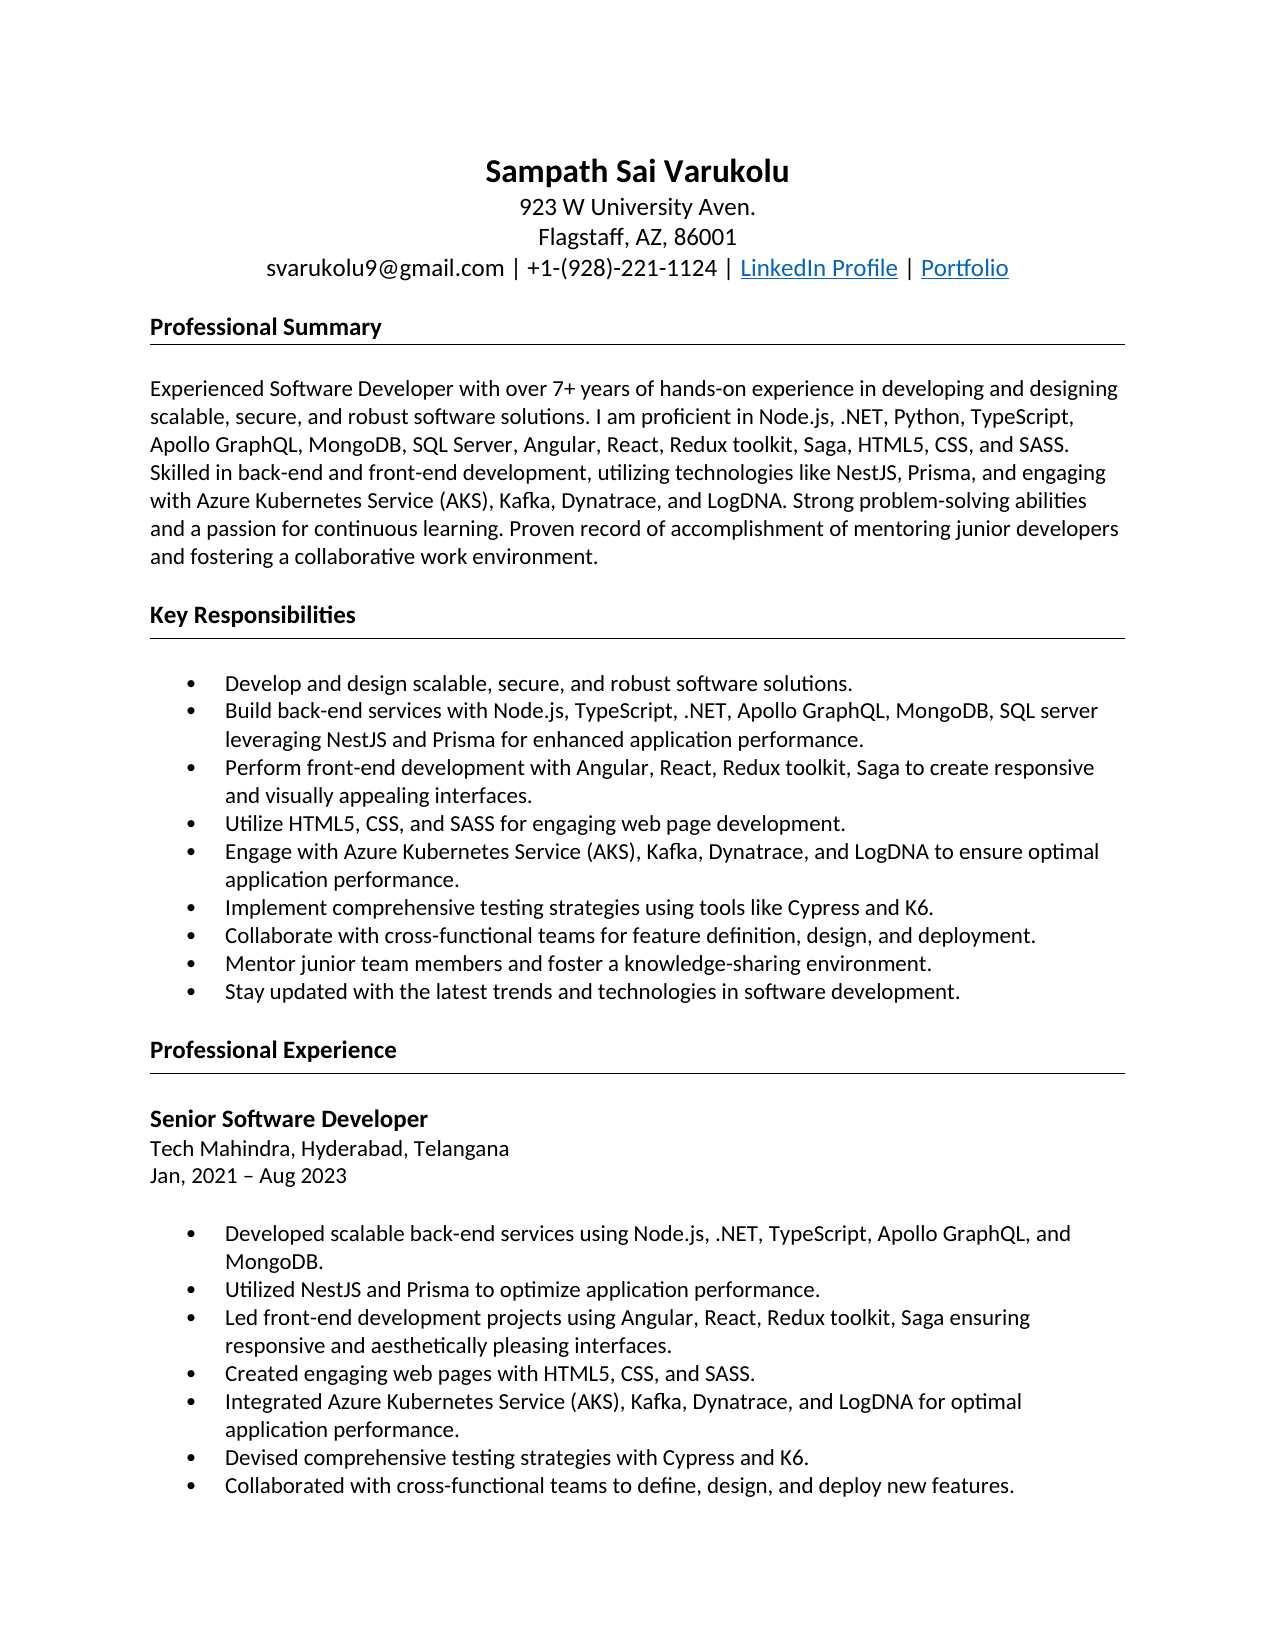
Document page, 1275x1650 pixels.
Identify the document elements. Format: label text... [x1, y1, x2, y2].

list Utilized NestJS and Prisma to optimize application performance. [187, 1275, 1125, 1303]
list Devised comprehensive testing strategies with Cypress and K6. [187, 1443, 1125, 1471]
text Professional Experience [150, 1034, 1125, 1073]
list Engage with Azure Kubernetes Service (AKS), Kafka, Dynatrace, and LogDNA to ensure optimal application performance. [187, 837, 1125, 893]
text Sampath Sai Varukolu [150, 150, 1125, 191]
text Experienced Software Developer with over 7+ years of hands-on experience in developing and designing scalable, secure, and robust software solutions. I am proficient in Node.js, .NET, Python, TypeScript, Apollo GraphQL, MongoDB, SQL Server, Angular, React, Redux toolkit, Saga, HTML5, CSS, and SASS. Skilled in back-end and front-end development, utilizing technologies like NestJS, Prisma, and engaging with Azure Kubernetes Service (AKS), Kafka, Dynatrace, and LogDNA. Strong problem-solving abilities and a passion for continuous learning. Proven record of accomplishment of mentoring junior developers and fostering a collaborative work environment. [150, 374, 1125, 570]
list Build back-end services with Node.js, TypeScript, .NET, Apollo GraphQL, MongoDB, SQL server leveraging NestJS and Prisma for enhanced application performance. [187, 697, 1125, 753]
list Perform front-end development with Angular, React, Redux toolkit, Saga to create responsive and visually appealing interfaces. [187, 753, 1125, 809]
list Mentor junior team members and foster a knowledge-sharing environment. [187, 949, 1125, 977]
text Professional Summary [150, 311, 1125, 344]
text 923 W University Aven. Flagstaff, AZ, 86001 svarukolu9@gmail.com | +1-(928)-221-1124 | LinkedIn Profile | Portfolio [150, 191, 1125, 282]
list Created engaging web pages with HTML5, CSS, and SASS. [187, 1359, 1125, 1387]
list Collaborated with cross-functional teams to define, design, and deploy new features. [187, 1471, 1125, 1499]
list Utilize HTML5, CSS, and SASS for engaging web page development. [187, 809, 1125, 837]
list Develop and design scalable, secure, and robust software solutions. [187, 669, 1125, 697]
text Senior Software Developer Tech Mahindra, Hyderabad, Telangana Jan, 2021 – Aug 2023 [150, 1103, 1125, 1190]
list Integrated Azure Kubernetes Service (AKS), Kafka, Dynatrace, and LogDNA for optimal application performance. [187, 1387, 1125, 1443]
text Key Responsibilities [150, 599, 1125, 638]
list Implement comprehensive testing strategies using tools like Cypress and K6. [187, 893, 1125, 921]
list Collaborate with cross-functional teams for feature definition, design, and deployment. [187, 921, 1125, 949]
list Stay updated with the latest trends and technologies in software development. [187, 977, 1125, 1005]
list Led front-end development projects using Angular, React, Redux toolkit, Saga ensuring responsive and aesthetically pleasing interfaces. [187, 1303, 1125, 1359]
list Developed scalable back-end services using Node.js, .NET, TypeScript, Apollo GraphQL, and MongoDB. [187, 1219, 1125, 1275]
